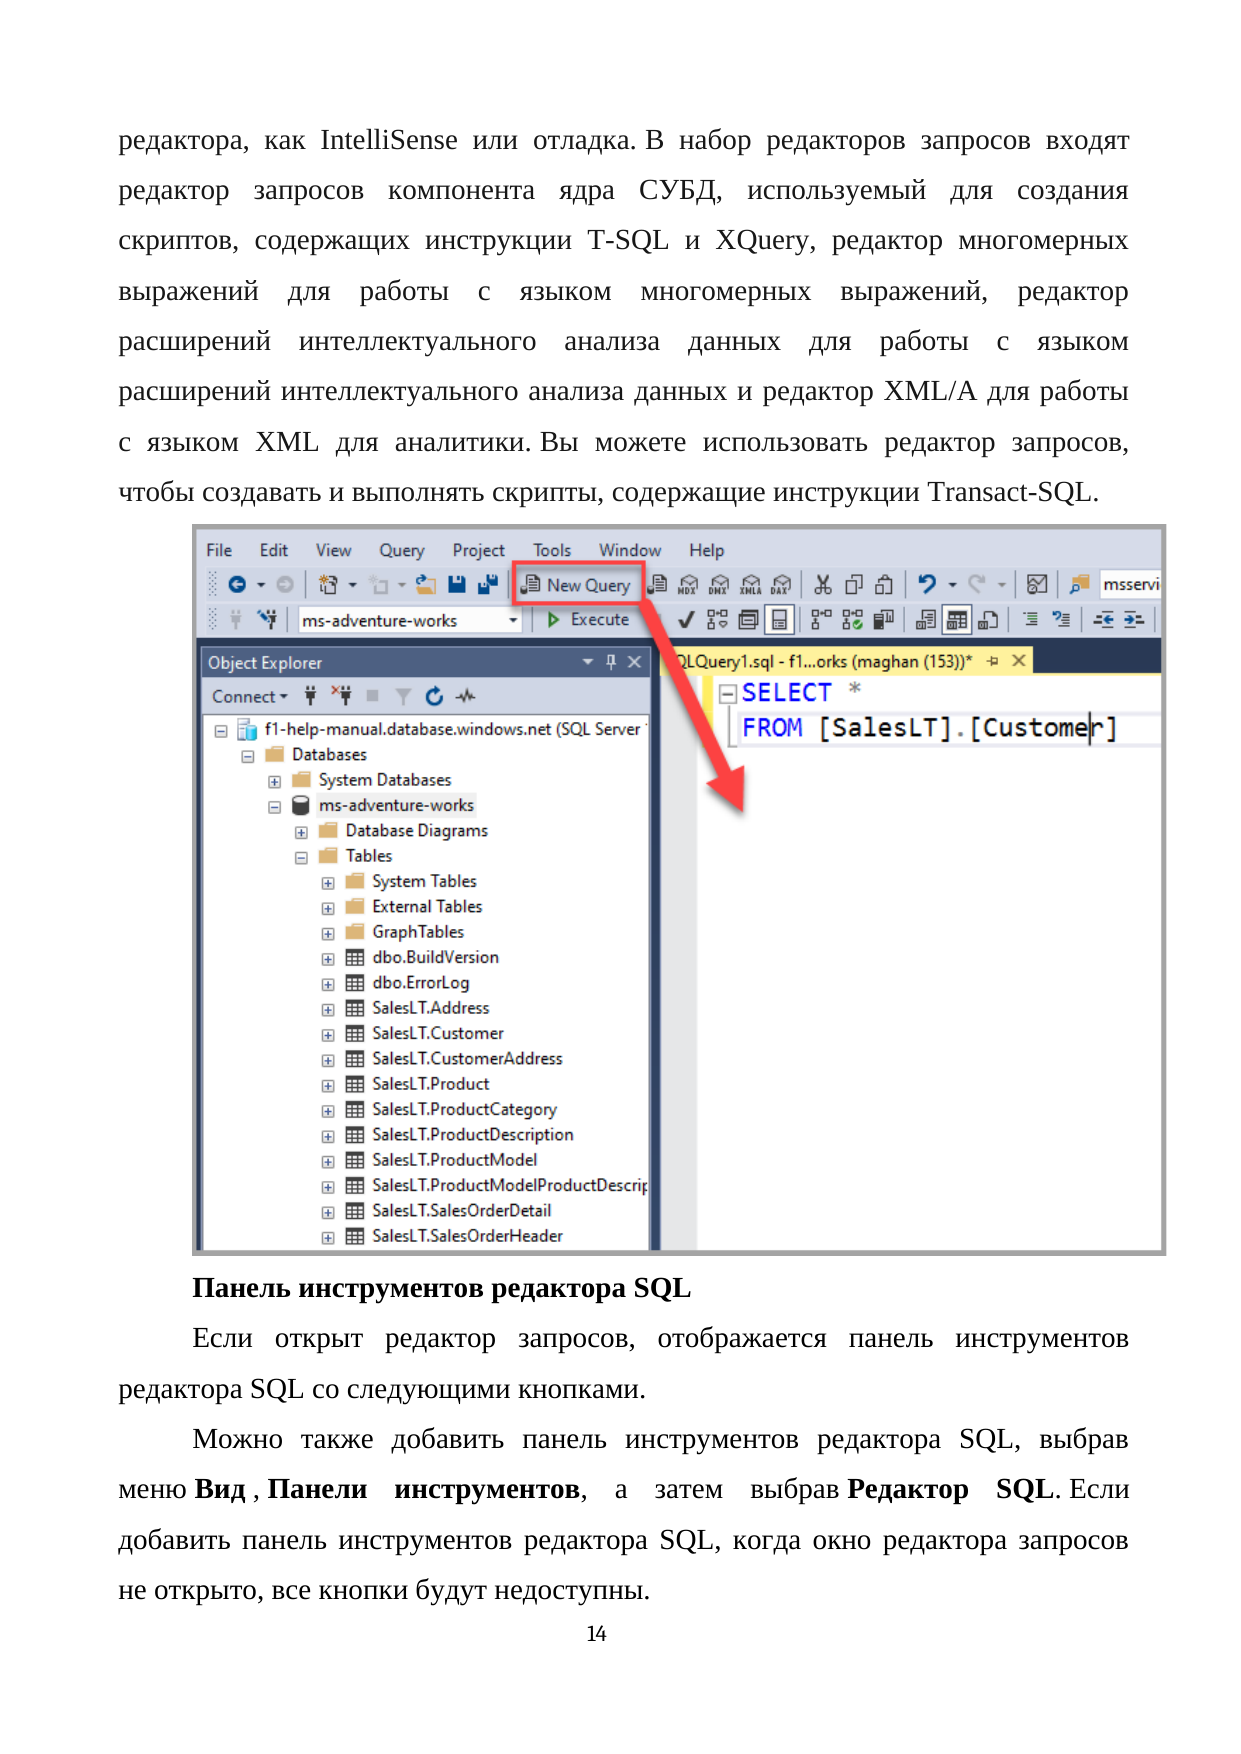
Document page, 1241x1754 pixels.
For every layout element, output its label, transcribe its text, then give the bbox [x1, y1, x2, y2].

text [118, 122, 1130, 507]
text Панель инструментов редактора SQL [118, 1270, 1130, 1304]
text Можно также добавить панель инструментов редактора SQL, выбрав меню Вид , Панели инструментов, а затем выбрав Редактор SQL. Если добавить панель инструментов редактора SQL, когда окно редактора запросов не открыто, все кнопки будут недоступны. [118, 1421, 1130, 1606]
text Если открыт редактор запросов, отображается панель инструментов редактора SQL со следующими кнопками. [118, 1321, 1130, 1404]
picture [192, 524, 1167, 1256]
